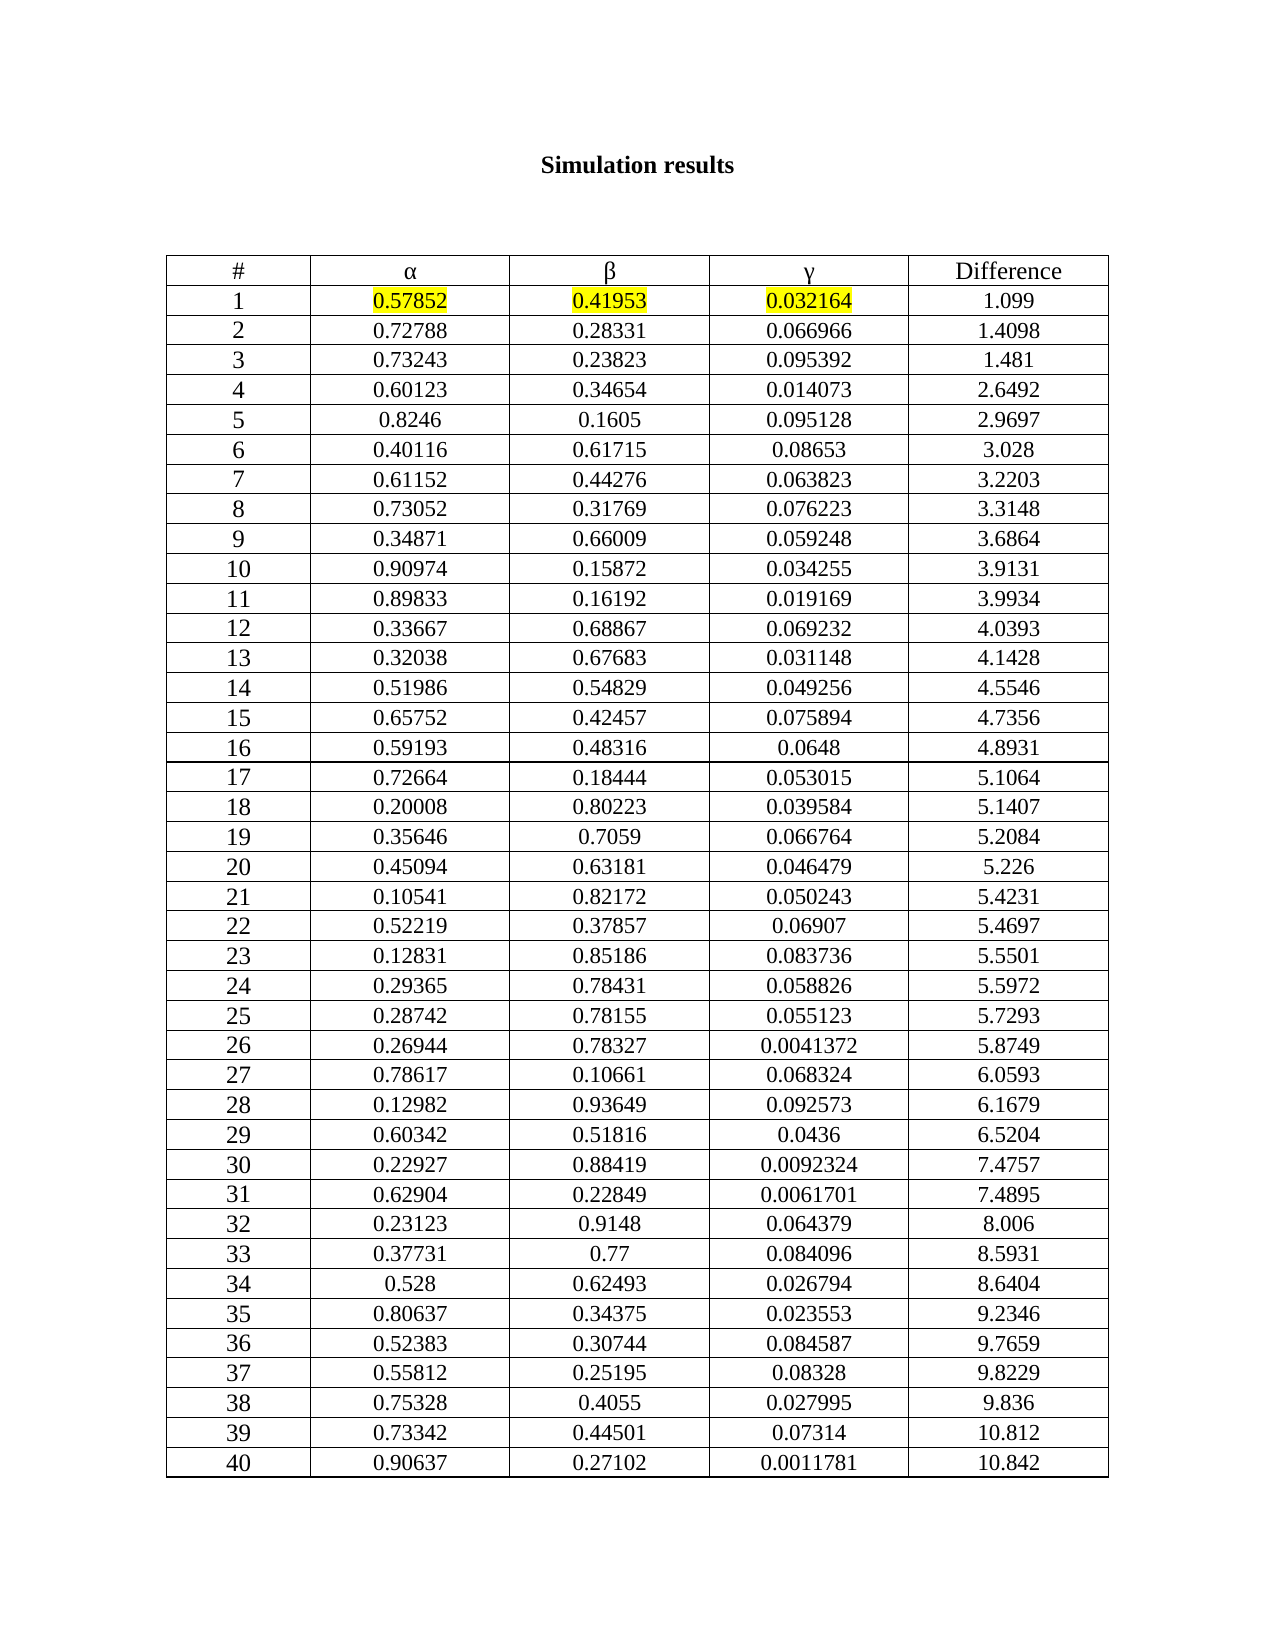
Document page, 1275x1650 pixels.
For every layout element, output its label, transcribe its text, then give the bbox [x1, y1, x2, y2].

table_cell 0.28331 [510, 316, 709, 344]
table_cell 0.90637 [311, 1448, 509, 1476]
table_cell 5.1407 [909, 792, 1108, 821]
table_cell 9.7659 [909, 1329, 1108, 1357]
table_cell 0.67683 [510, 643, 709, 672]
table_cell 0.23823 [510, 345, 709, 374]
table_cell 3.6864 [909, 524, 1108, 553]
table_cell 0.08653 [710, 435, 908, 463]
table_cell 11 [167, 584, 310, 612]
table_cell 0.60342 [311, 1120, 509, 1149]
table_cell 9 [167, 524, 310, 553]
table_cell 31 [167, 1180, 310, 1208]
table_cell 0.084096 [710, 1239, 908, 1268]
table_cell 0.023553 [710, 1299, 908, 1327]
table_cell 0.35646 [311, 822, 509, 851]
table_cell 0.37731 [311, 1239, 509, 1268]
table_cell 22 [167, 911, 310, 940]
table_cell 3.9934 [909, 584, 1108, 612]
table_cell 0.10661 [510, 1060, 709, 1089]
table_cell 0.0041372 [710, 1031, 908, 1059]
table_cell 0.78327 [510, 1031, 709, 1059]
table_cell 0.62904 [311, 1180, 509, 1208]
table_cell 21 [167, 882, 310, 910]
table_cell 9.8229 [909, 1358, 1108, 1387]
table_cell 0.34654 [510, 375, 709, 404]
table_cell 0.084587 [710, 1329, 908, 1357]
table_cell 16 [167, 733, 310, 761]
table_cell 2.9697 [909, 405, 1108, 434]
table_cell 0.12982 [311, 1090, 509, 1119]
table_cell 0.9148 [510, 1209, 709, 1238]
table_cell 1.481 [909, 345, 1108, 374]
table_cell 24 [167, 971, 310, 1000]
table_cell 15 [167, 703, 310, 732]
table_cell 0.4055 [510, 1388, 709, 1417]
table_cell 0.15872 [510, 554, 709, 583]
table_cell 2 [167, 316, 310, 344]
table_cell 0.092573 [710, 1090, 908, 1119]
table_cell 9.836 [909, 1388, 1108, 1417]
table_cell 0.027995 [710, 1388, 908, 1417]
table_cell 0.0648 [710, 733, 908, 761]
table_cell 0.52219 [311, 911, 509, 940]
table_cell 6.0593 [909, 1060, 1108, 1089]
table_cell 0.31769 [510, 494, 709, 523]
table_cell 0.066764 [710, 822, 908, 851]
table_cell 0.031148 [710, 643, 908, 672]
table_cell 23 [167, 941, 310, 970]
table_cell 0.25195 [510, 1358, 709, 1387]
table_cell 9.2346 [909, 1299, 1108, 1327]
table_cell 18 [167, 792, 310, 821]
table_cell 0.28742 [311, 1001, 509, 1029]
table_cell 0.60123 [311, 375, 509, 404]
table_cell 40 [167, 1448, 310, 1476]
table_cell 4.5546 [909, 673, 1108, 702]
table_cell 5.5501 [909, 941, 1108, 970]
table_cell 0.068324 [710, 1060, 908, 1089]
table_cell 6 [167, 435, 310, 463]
table_cell 0.72788 [311, 316, 509, 344]
table_cell 0.78617 [311, 1060, 509, 1089]
table_header # [167, 256, 310, 285]
table_cell 0.083736 [710, 941, 908, 970]
table_cell 0.52383 [311, 1329, 509, 1357]
table_cell 0.82172 [510, 882, 709, 910]
table_cell 0.095392 [710, 345, 908, 374]
table_cell 0.053015 [710, 763, 908, 791]
table_cell 0.61152 [311, 465, 509, 493]
table_cell 0.059248 [710, 524, 908, 553]
table_cell 39 [167, 1418, 310, 1447]
table_cell 0.18444 [510, 763, 709, 791]
table_cell 0.039584 [710, 792, 908, 821]
table_cell 0.8246 [311, 405, 509, 434]
table_cell 0.095128 [710, 405, 908, 434]
table_cell 0.73342 [311, 1418, 509, 1447]
table_cell 0.68867 [510, 614, 709, 642]
table_cell 1.099 [909, 286, 1108, 314]
table_cell 5 [167, 405, 310, 434]
table_cell 4.8931 [909, 733, 1108, 761]
table_cell 10.842 [909, 1448, 1108, 1476]
table_header β [510, 256, 709, 285]
table_cell 0.44276 [510, 465, 709, 493]
table_cell 0.069232 [710, 614, 908, 642]
table_cell 0.75328 [311, 1388, 509, 1417]
table_cell 0.51816 [510, 1120, 709, 1149]
table_cell 0.528 [311, 1269, 509, 1298]
table_cell 0.026794 [710, 1269, 908, 1298]
table_cell 4.7356 [909, 703, 1108, 732]
table_header γ [710, 256, 908, 285]
table_cell 33 [167, 1239, 310, 1268]
table_cell 0.34375 [510, 1299, 709, 1327]
table_cell 0.23123 [311, 1209, 509, 1238]
table_cell 0.48316 [510, 733, 709, 761]
table_cell 3.9131 [909, 554, 1108, 583]
table_cell 0.33667 [311, 614, 509, 642]
table_cell 1 [167, 286, 310, 314]
table_cell 0.57852 [311, 286, 509, 314]
table_cell 10 [167, 554, 310, 583]
table_cell 0.62493 [510, 1269, 709, 1298]
table_cell 0.41953 [510, 286, 709, 314]
table_cell 7.4757 [909, 1150, 1108, 1178]
table_cell 0.34871 [311, 524, 509, 553]
table_cell 0.32038 [311, 643, 509, 672]
table_cell 0.45094 [311, 852, 509, 881]
table_cell 0.050243 [710, 882, 908, 910]
table_cell 0.66009 [510, 524, 709, 553]
table_cell 0.54829 [510, 673, 709, 702]
table_cell 5.4697 [909, 911, 1108, 940]
table_cell 0.032164 [710, 286, 908, 314]
table_cell 7 [167, 465, 310, 493]
table_cell 5.7293 [909, 1001, 1108, 1029]
table_cell 8 [167, 494, 310, 523]
table_cell 8.6404 [909, 1269, 1108, 1298]
table_cell 0.7059 [510, 822, 709, 851]
text Simulation results [150, 150, 1125, 179]
table_cell 0.61715 [510, 435, 709, 463]
table_cell 10.812 [909, 1418, 1108, 1447]
table_cell 0.014073 [710, 375, 908, 404]
table_cell 2.6492 [909, 375, 1108, 404]
table_cell 0.066966 [710, 316, 908, 344]
table_cell 0.42457 [510, 703, 709, 732]
table_cell 0.30744 [510, 1329, 709, 1357]
table_cell 0.78155 [510, 1001, 709, 1029]
table_cell 0.0436 [710, 1120, 908, 1149]
table_cell 0.0092324 [710, 1150, 908, 1178]
table_cell 0.77 [510, 1239, 709, 1268]
table_cell 0.22927 [311, 1150, 509, 1178]
table_cell 5.5972 [909, 971, 1108, 1000]
table_cell 0.20008 [311, 792, 509, 821]
table_cell 5.226 [909, 852, 1108, 881]
table_cell 0.06907 [710, 911, 908, 940]
table_cell 0.73243 [311, 345, 509, 374]
table_cell 8.006 [909, 1209, 1108, 1238]
table_cell 0.076223 [710, 494, 908, 523]
table_cell 5.4231 [909, 882, 1108, 910]
table_cell 0.59193 [311, 733, 509, 761]
table_cell 0.65752 [311, 703, 509, 732]
table_cell 0.064379 [710, 1209, 908, 1238]
table_header α [311, 256, 509, 285]
table_cell 0.37857 [510, 911, 709, 940]
table_cell 5.2084 [909, 822, 1108, 851]
table_cell 0.89833 [311, 584, 509, 612]
table_cell 17 [167, 763, 310, 791]
table_cell 14 [167, 673, 310, 702]
table_cell 26 [167, 1031, 310, 1059]
table_cell 25 [167, 1001, 310, 1029]
table_cell 3.028 [909, 435, 1108, 463]
table_cell 34 [167, 1269, 310, 1298]
table_cell 0.51986 [311, 673, 509, 702]
table_cell 0.93649 [510, 1090, 709, 1119]
table_cell 0.22849 [510, 1180, 709, 1208]
table_cell 0.16192 [510, 584, 709, 612]
table_cell 1.4098 [909, 316, 1108, 344]
table_cell 0.88419 [510, 1150, 709, 1178]
table_cell 0.85186 [510, 941, 709, 970]
table_cell 0.40116 [311, 435, 509, 463]
table_cell 0.034255 [710, 554, 908, 583]
table_cell 3 [167, 345, 310, 374]
table_cell 4.0393 [909, 614, 1108, 642]
table_cell 6.1679 [909, 1090, 1108, 1119]
table_cell 27 [167, 1060, 310, 1089]
table_cell 38 [167, 1388, 310, 1417]
table_cell 0.44501 [510, 1418, 709, 1447]
table_cell 8.5931 [909, 1239, 1108, 1268]
table_cell 29 [167, 1120, 310, 1149]
table_cell 0.27102 [510, 1448, 709, 1476]
table_cell 0.046479 [710, 852, 908, 881]
table_cell 35 [167, 1299, 310, 1327]
table_cell 0.0011781 [710, 1448, 908, 1476]
table_cell 0.29365 [311, 971, 509, 1000]
table_cell 12 [167, 614, 310, 642]
table_cell 5.1064 [909, 763, 1108, 791]
table_header Difference [909, 256, 1108, 285]
table_cell 0.12831 [311, 941, 509, 970]
table_cell 0.049256 [710, 673, 908, 702]
table_cell 0.63181 [510, 852, 709, 881]
table_cell 37 [167, 1358, 310, 1387]
table_cell 5.8749 [909, 1031, 1108, 1059]
table_cell 32 [167, 1209, 310, 1238]
table_cell 4.1428 [909, 643, 1108, 672]
table_cell 4 [167, 375, 310, 404]
table_cell 0.73052 [311, 494, 509, 523]
table_cell 36 [167, 1329, 310, 1357]
table_cell 7.4895 [909, 1180, 1108, 1208]
table_cell 0.063823 [710, 465, 908, 493]
table_cell 0.1605 [510, 405, 709, 434]
table_cell 0.058826 [710, 971, 908, 1000]
table_cell 0.80637 [311, 1299, 509, 1327]
table_cell 6.5204 [909, 1120, 1108, 1149]
table_cell 0.07314 [710, 1418, 908, 1447]
table_cell 30 [167, 1150, 310, 1178]
table_cell 0.019169 [710, 584, 908, 612]
table_cell 3.2203 [909, 465, 1108, 493]
table_cell 0.08328 [710, 1358, 908, 1387]
table_cell 0.80223 [510, 792, 709, 821]
table_cell 0.0061701 [710, 1180, 908, 1208]
table_cell 0.075894 [710, 703, 908, 732]
table_cell 28 [167, 1090, 310, 1119]
table_cell 13 [167, 643, 310, 672]
table_cell 0.78431 [510, 971, 709, 1000]
table_cell 0.26944 [311, 1031, 509, 1059]
table_cell 0.055123 [710, 1001, 908, 1029]
table_cell 0.90974 [311, 554, 509, 583]
table_cell 0.10541 [311, 882, 509, 910]
table_cell 0.55812 [311, 1358, 509, 1387]
table_cell 0.72664 [311, 763, 509, 791]
table_cell 20 [167, 852, 310, 881]
table_cell 19 [167, 822, 310, 851]
table_cell 3.3148 [909, 494, 1108, 523]
